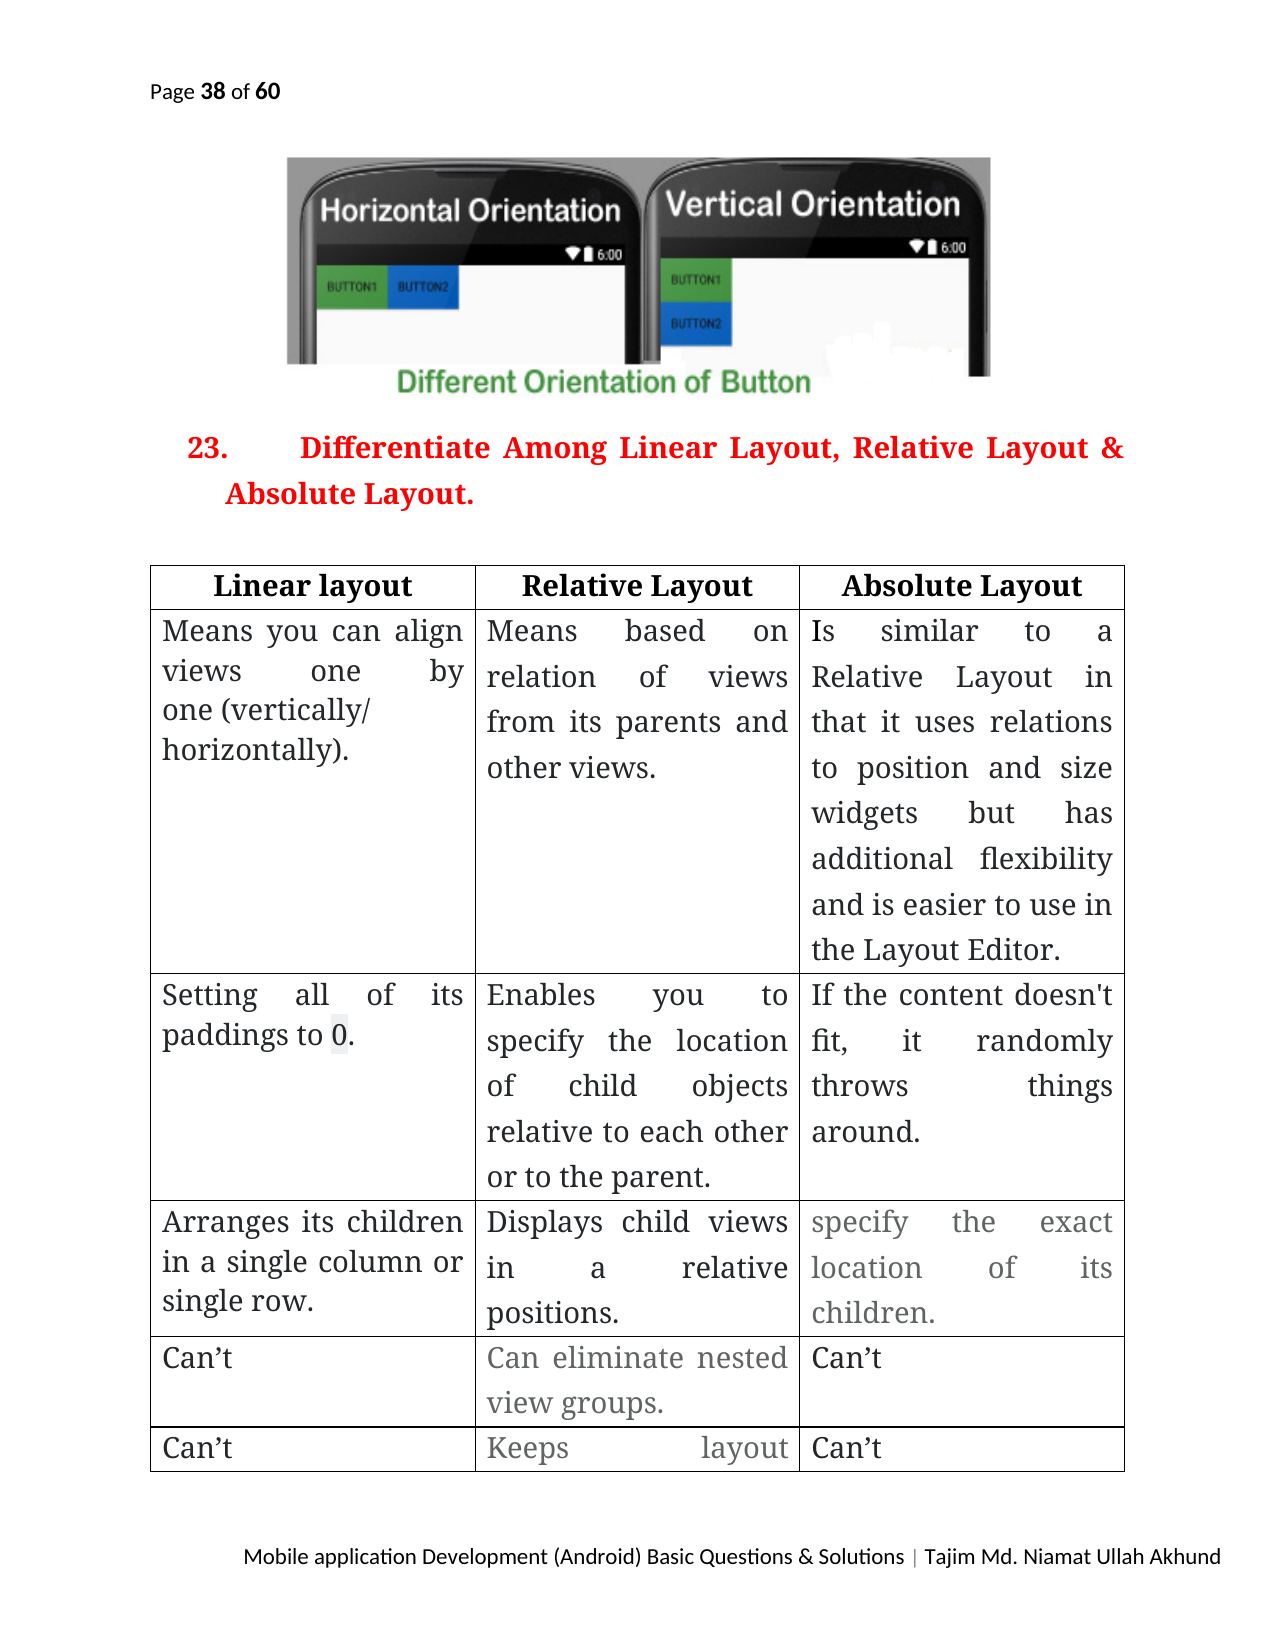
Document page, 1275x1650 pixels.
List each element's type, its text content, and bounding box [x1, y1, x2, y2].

table_header Relative Layout [476, 566, 799, 609]
table_cell If the content doesn't fit, it randomly throws things around. [800, 974, 1124, 1200]
table_cell Means you can align views one by one (vertically/ horizontally). [151, 610, 475, 973]
table_cell Means based on relation of views from its parents and other views. [476, 610, 799, 973]
table_cell Is similar to a Relative Layout in that it uses relations to position and size widgets but has additional flexibility and is easier to use in the Layout Editor. [800, 610, 1124, 973]
table_cell specify the exact location of its children. [800, 1201, 1124, 1336]
table_cell Displays child views in a relative positions. [476, 1201, 799, 1336]
picture [278, 150, 997, 407]
list Differentiate Among Linear Layout, Relative Layout & Absolute Layout. [187, 428, 1125, 513]
table_cell Can’t [151, 1337, 475, 1426]
table_cell Can eliminate nested view groups. [476, 1337, 799, 1426]
table_cell Setting all of its paddings to 0. [151, 974, 475, 1200]
table_cell Enables you to specify the location of child objects relative to each other or to the parent. [476, 974, 799, 1200]
table_header Absolute Layout [800, 566, 1124, 609]
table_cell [476, 1428, 799, 1471]
table_cell Arranges its children in a single column or single row. [151, 1201, 475, 1336]
table_header Linear layout [151, 566, 475, 609]
table_cell Can’t [151, 1428, 475, 1471]
table_cell Can’t [800, 1337, 1124, 1426]
table_cell Can’t [800, 1428, 1124, 1471]
